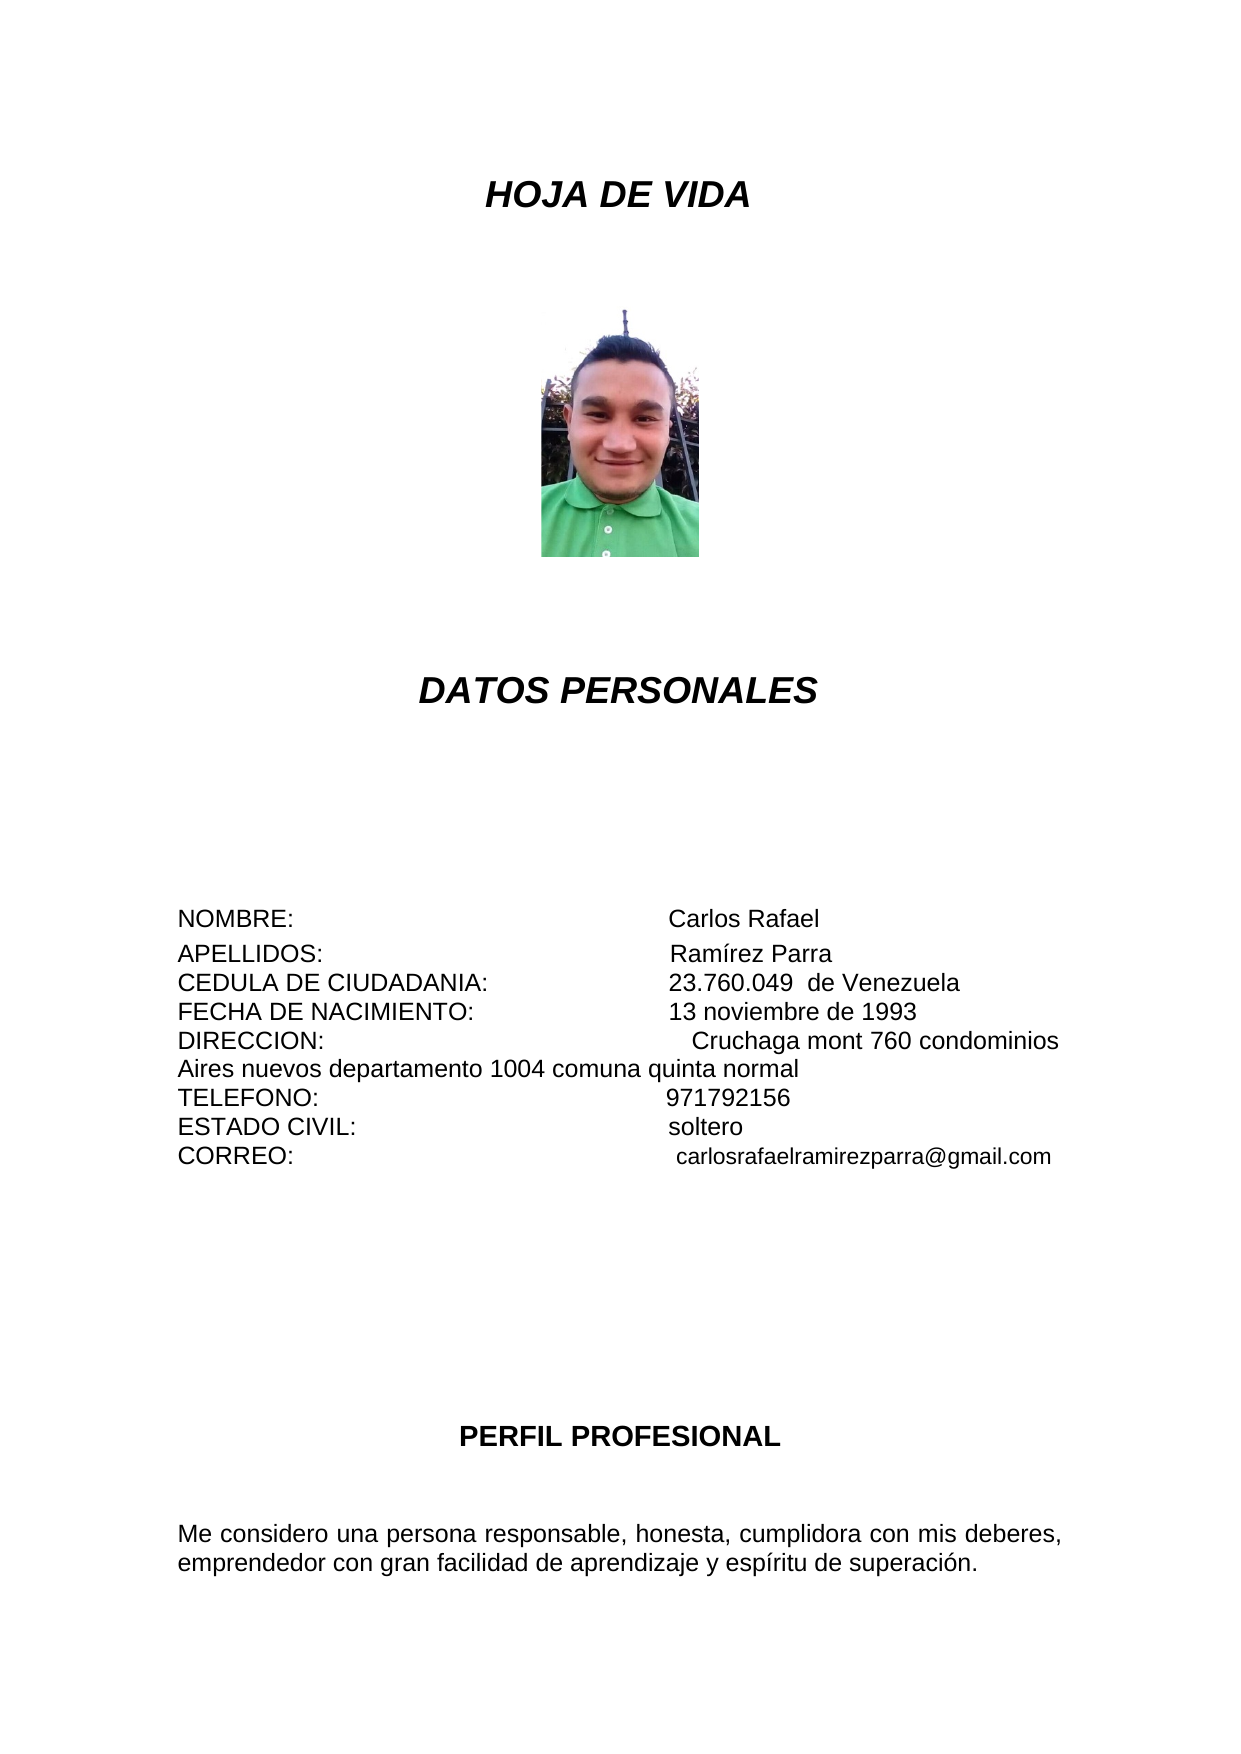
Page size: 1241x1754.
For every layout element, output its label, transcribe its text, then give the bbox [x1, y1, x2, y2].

subtitle NOMBRE: Carlos Rafael [177, 904, 1063, 933]
subtitle DATOS PERSONALES [177, 668, 1063, 711]
text CEDULA DE CIUDADANIA: 23.760.049 de Venezuela [177, 968, 1063, 997]
text ESTADO CIVIL: soltero [177, 1112, 1063, 1141]
text CORREO: carlosrafaelramirezparra@gmail.com [177, 1141, 1063, 1169]
text Me considero una persona responsable, honesta, cumplidora con mis deberes, emprendedor con gran facilidad de aprendizaje y espíritu de superación. [177, 1519, 1063, 1577]
text FECHA DE NACIMIENTO: 13 noviembre de 1993 [177, 997, 1063, 1026]
text TELEFONO: 971792156 [177, 1083, 1063, 1112]
text APELLIDOS: Ramírez Parra [177, 939, 1063, 968]
subtitle HOJA DE VIDA [177, 173, 1063, 216]
picture [541, 306, 699, 557]
text DIRECCION: Cruchaga mont 760 condominios Aires nuevos departamento 1004 comuna quinta normal [177, 1026, 1063, 1083]
text PERFIL PROFESIONAL [177, 1418, 1063, 1452]
